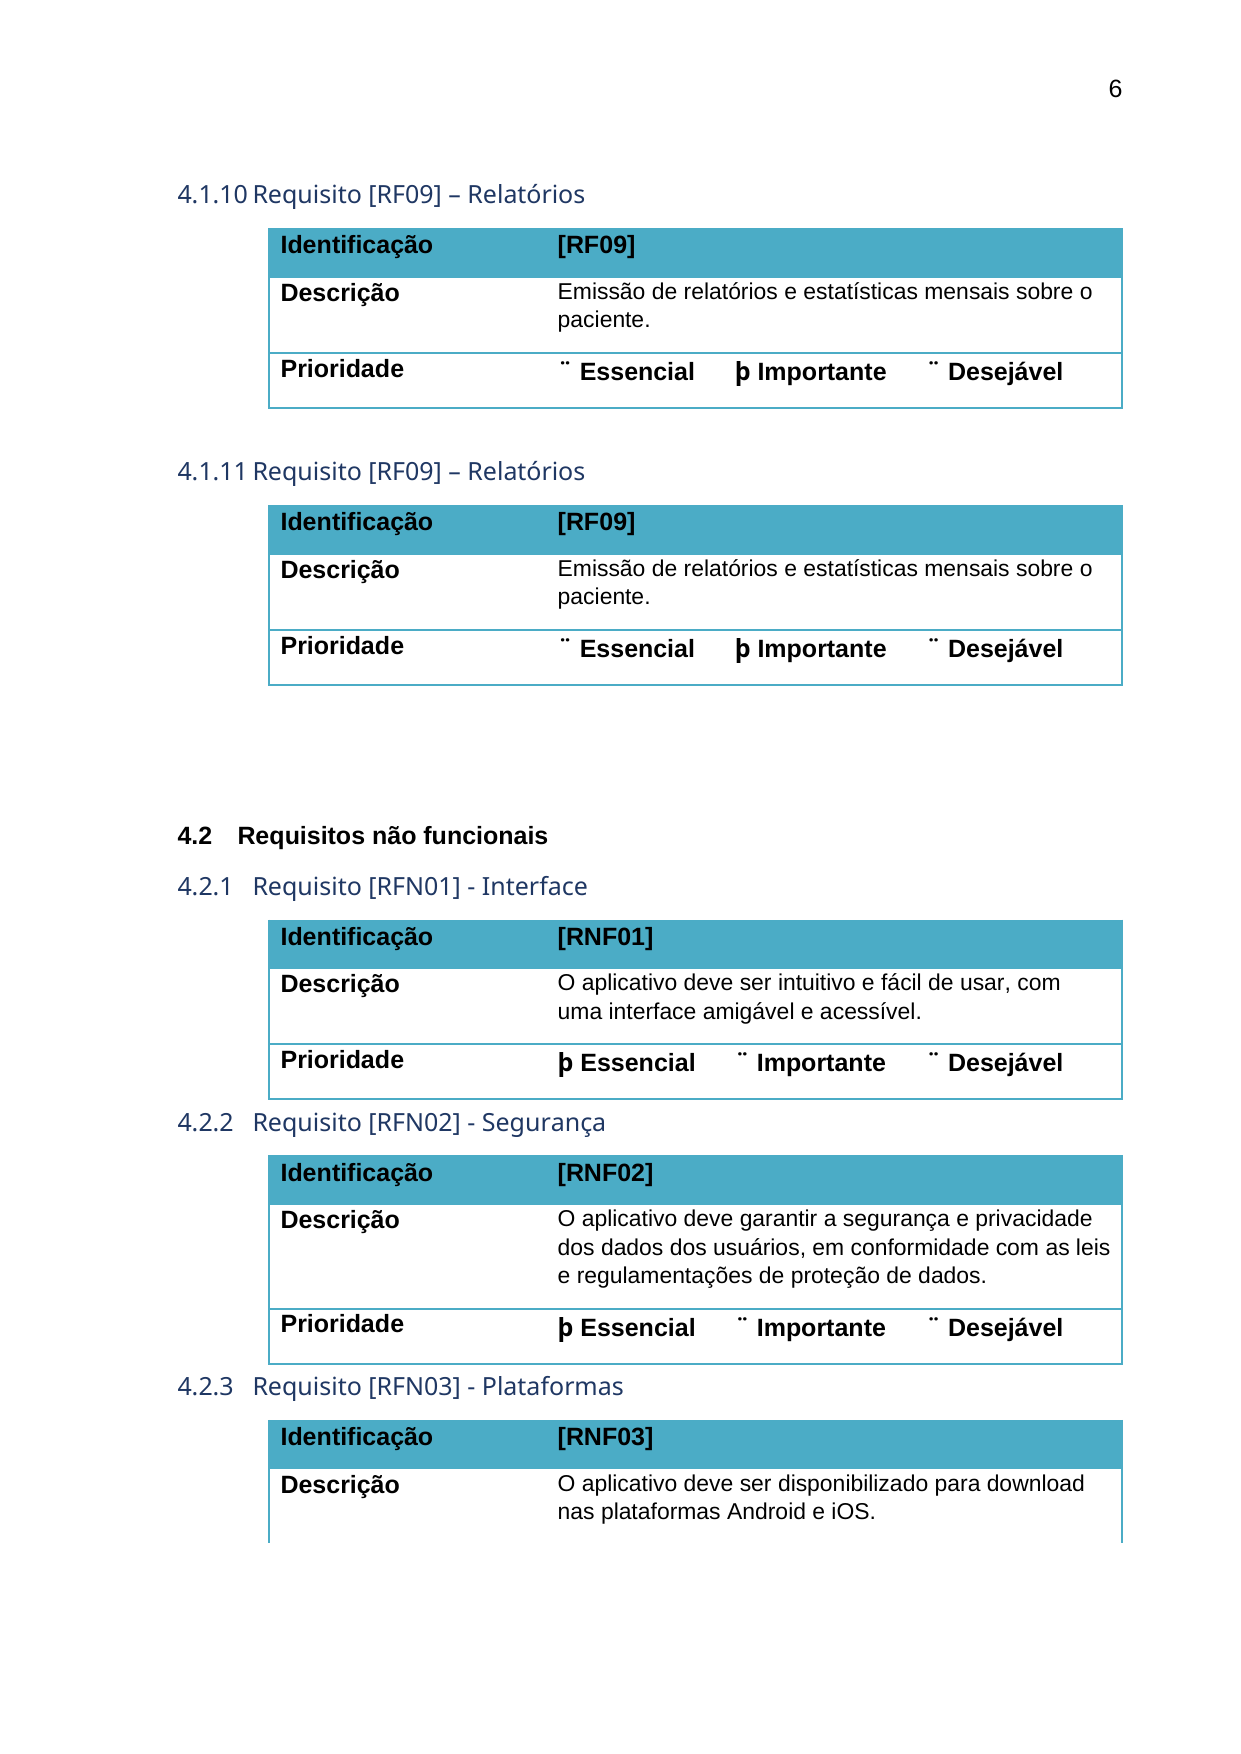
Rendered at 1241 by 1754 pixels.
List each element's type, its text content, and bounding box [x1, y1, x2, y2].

table_cell O aplicativo deve garantir a segurança e privacidade dos dados dos usuários, em conformidade com as leis e regulamentações de proteção de dados. [546, 1205, 1121, 1307]
table_header Identificação [270, 230, 546, 278]
table_cell þ Importante [723, 631, 914, 684]
table_cell Emissão de relatórios e estatísticas mensais sobre o paciente. [546, 555, 1121, 629]
table_cell ¨ Desejável [915, 631, 1121, 684]
table_header [RNF01] [546, 922, 1121, 969]
subtitle Requisito [RF09] – Relatórios [177, 177, 1122, 211]
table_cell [546, 278, 1121, 352]
table_header [RNF03] [546, 1422, 1121, 1469]
table_cell Descrição [270, 555, 546, 629]
table_cell O aplicativo deve ser intuitivo e fácil de usar, com uma interface amigável e acessível. [546, 969, 1121, 1043]
table_cell ¨ Essencial [546, 631, 723, 684]
table_cell O aplicativo deve ser disponibilizado para download nas plataformas Android e iOS. [546, 1470, 1121, 1543]
table_cell Descrição [270, 1205, 546, 1307]
table_cell Descrição [270, 1470, 546, 1543]
subtitle Requisito [RFN03] - Plataformas [177, 1369, 1122, 1403]
table_cell ¨ Desejável [915, 1045, 1121, 1098]
subtitle Requisito [RF09] – Relatórios [177, 454, 1122, 488]
table_cell Prioridade [270, 631, 546, 684]
table_header Identificação [270, 1158, 546, 1205]
table_cell Descrição [270, 969, 546, 1043]
table_cell þ Importante [723, 354, 914, 407]
table_cell þ Essencial [546, 1310, 723, 1362]
subtitle Requisitos não funcionais [177, 821, 1122, 850]
table_cell ¨ Essencial [546, 354, 723, 407]
table_header Identificação [270, 1422, 546, 1469]
table_header [RF09] [546, 507, 1121, 555]
table_header Identificação [270, 922, 546, 969]
table_cell ¨ Desejável [915, 1310, 1121, 1362]
table_cell Prioridade [270, 1045, 546, 1098]
subtitle Requisito [RFN01] - Interface [177, 868, 1122, 902]
table_cell Prioridade [270, 354, 546, 407]
table_cell ¨ Importante [723, 1310, 914, 1362]
table_header [RF09] [546, 230, 1121, 278]
table_cell Descrição [270, 278, 546, 352]
subtitle Requisito [RFN02] - Segurança [177, 1104, 1122, 1138]
table_cell Prioridade [270, 1310, 546, 1362]
table_cell ¨ Desejável [915, 354, 1121, 407]
table_cell ¨ Importante [723, 1045, 914, 1098]
table_header Identificação [270, 507, 546, 555]
table_cell þ Essencial [546, 1045, 723, 1098]
table_header [RNF02] [546, 1158, 1121, 1205]
